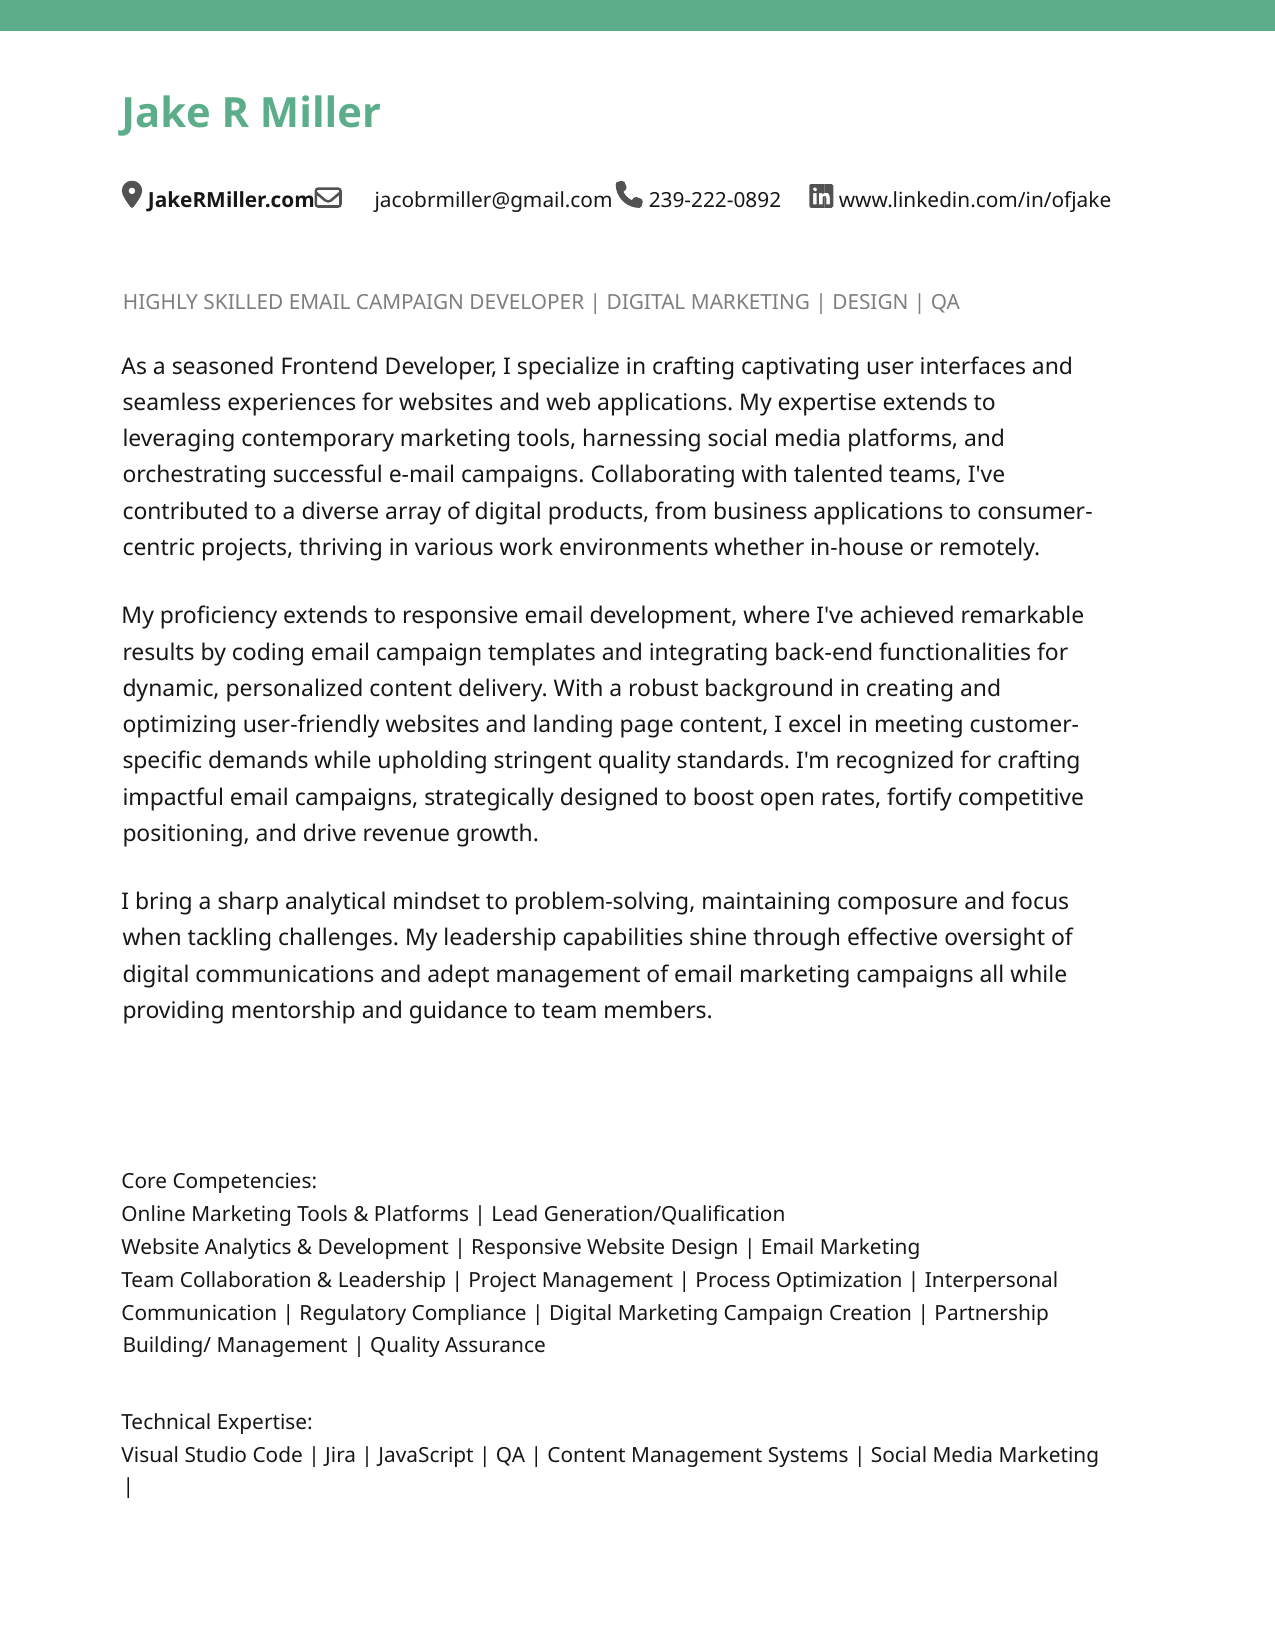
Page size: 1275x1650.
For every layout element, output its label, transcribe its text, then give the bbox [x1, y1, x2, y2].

subtitle HIGHLY SKILLED EMAIL CAMPAIGN DEVELOPER | DIGITAL MARKETING | DESIGN | QA [123, 287, 1111, 316]
text As a seasoned Frontend Developer, I specialize in crafting captivating user interfaces and seamless experiences for websites and web applications. My expertise extends to leveraging contemporary marketing tools, harnessing social media platforms, and orchestrating successful e-mail campaigns. Collaborating with talented teams, I've contributed to a diverse array of digital products, from business applications to consumer-centric projects, thriving in various work environments whether in-house or remotely. [121, 350, 1111, 562]
text Visual Studio Code | Jira | JavaScript | QA | Content Management Systems | Social Media Marketing | [121, 1440, 1111, 1500]
text Team Collaboration & Leadership | Project Management | Process Optimization | Interpersonal [121, 1265, 1111, 1294]
text Core Competencies: [121, 1166, 1111, 1195]
text Online Marketing Tools & Platforms | Lead Generation/Qualification [121, 1199, 1111, 1228]
subtitle Jake R Miller [121, 83, 1111, 140]
text Website Analytics & Development | Responsive Website Design | Email Marketing [121, 1232, 1111, 1261]
text Technical Expertise: [121, 1407, 1111, 1435]
text JakeRMiller.com jacobrmiller@gmail.com 239-222-0892 www.linkedin.com/in/ofjake [122, 181, 1111, 214]
text My proficiency extends to responsive email development, where I've achieved remarkable results by coding email campaign templates and integrating back-end functionalities for dynamic, personalized content delivery. With a robust background in creating and optimizing user-friendly websites and landing page content, I excel in meeting customer-specific demands while upholding stringent quality standards. I'm recognized for crafting impactful email campaigns, strategically designed to boost open rates, fortify competitive positioning, and drive revenue growth. [121, 599, 1111, 848]
text Communication | Regulatory Compliance | Digital Marketing Campaign Creation | Partnership Building/ Management | Quality Assurance [121, 1298, 1111, 1358]
text I bring a sharp analytical mindset to problem-solving, maintaining composure and focus when tackling challenges. My leadership capabilities shine through effective oversight of digital communications and adept management of email marketing campaigns all while providing mentorship and guidance to team members. [121, 885, 1111, 1025]
